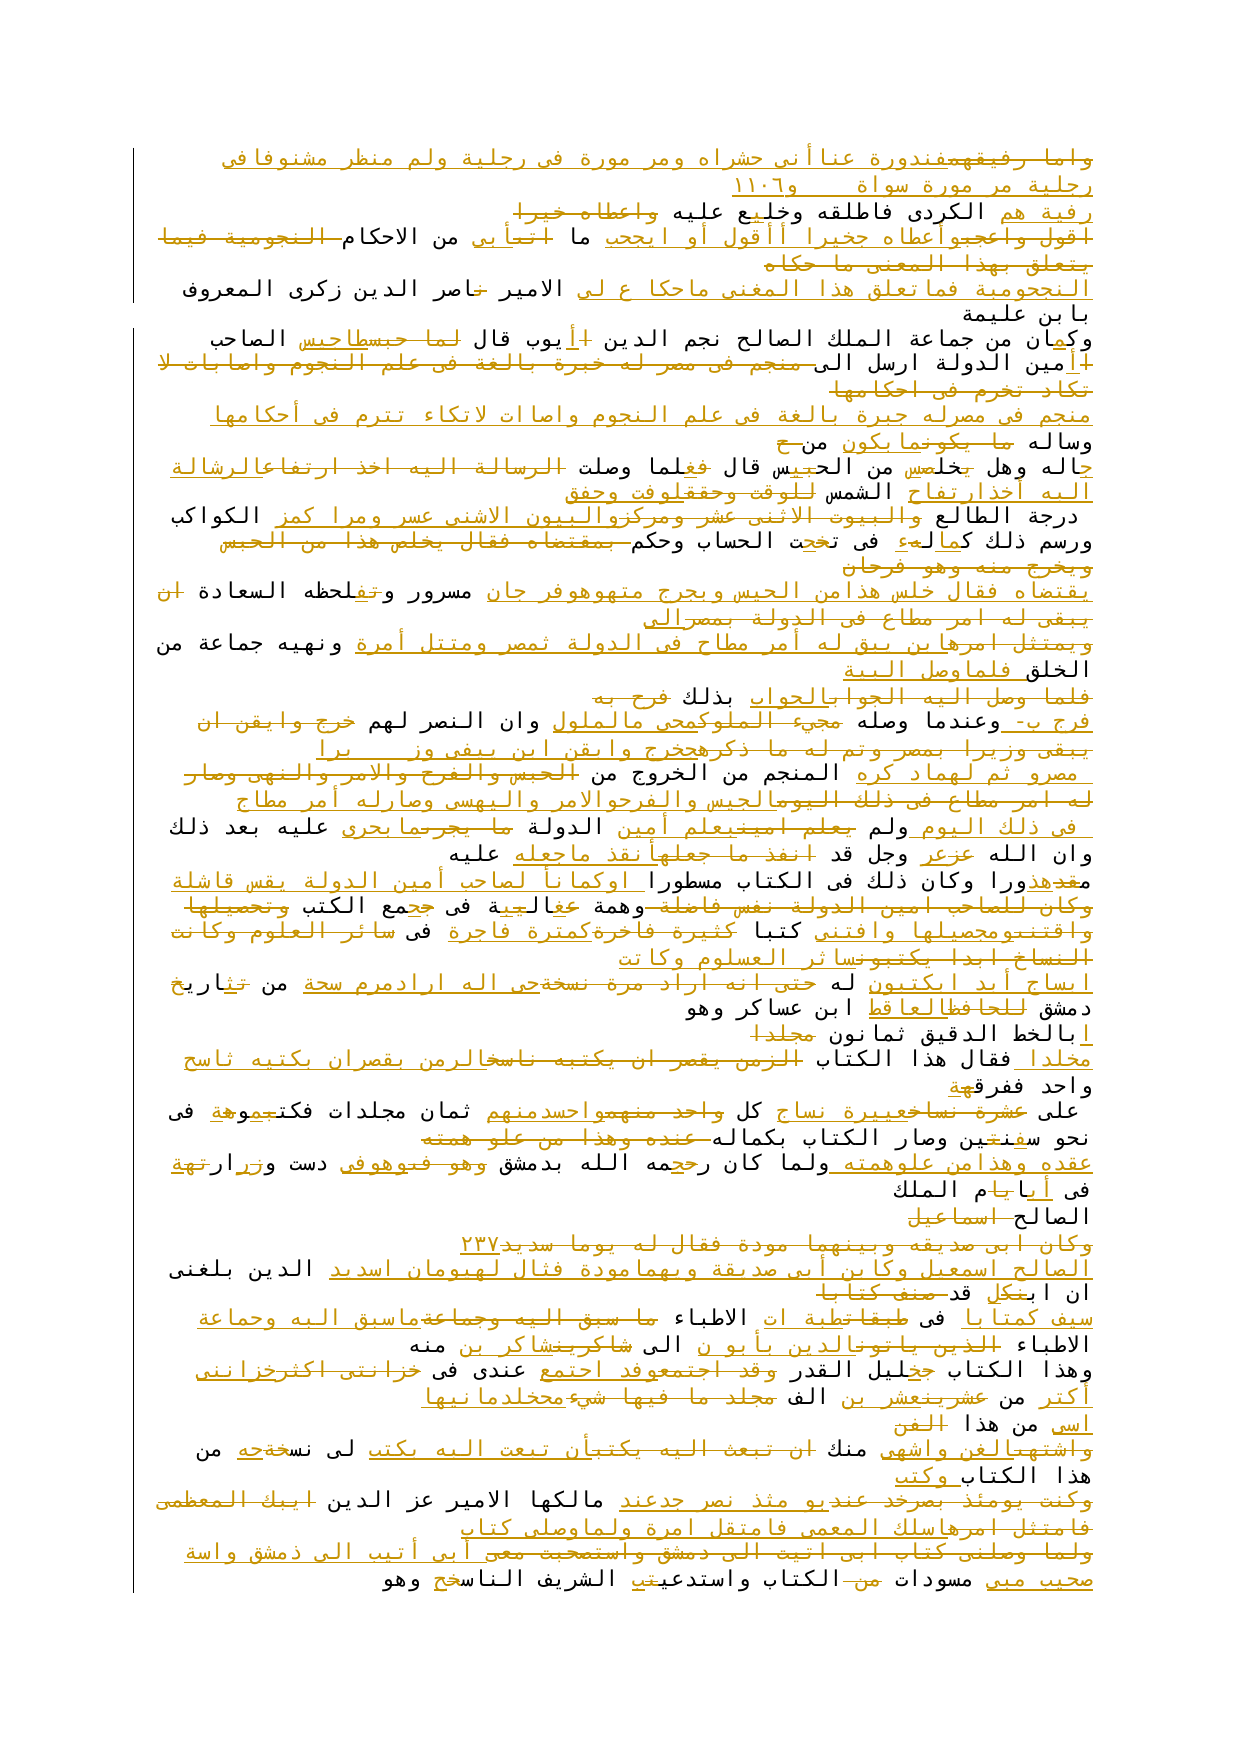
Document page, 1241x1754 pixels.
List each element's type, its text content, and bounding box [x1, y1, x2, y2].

text الامير اصر الدين زكرى المعروف بابن عليمة [148, 278, 1093, 328]
text الصالح [148, 1204, 1093, 1231]
text بالخط الدقيق ثمانون [148, 1022, 1093, 1048]
text مسرور ولحظه السعادة [148, 580, 1093, 632]
text وكان من جماعة الملك الصالح نجم الدين يوب قال الصاحب مين الدولة ارسل الى [148, 328, 1093, 404]
text على كل ثمان مجلدات فكتو فى نحو سنين وصار الكتاب بكماله [148, 1100, 1093, 1152]
text فى الاطباء الاطباء الى منه [148, 1307, 1093, 1359]
text الكردى فاطلقه وخلع عليه [148, 199, 1093, 226]
text من هذا [148, 1411, 1093, 1438]
text له من اري دمشق ابن عساكر وهو [148, 972, 1093, 1022]
text اله وهل خل من الحس قال لما وصلت الشمس [148, 456, 1093, 506]
text المنجم من الخروج من [148, 763, 1093, 814]
text مورا وكان ذلك فى الكتاب مسطورا [148, 868, 1093, 895]
text الدين بلغنى ان اب قد [148, 1258, 1093, 1307]
text درجة الطالع الكواكب ورسم ذلك كل فى تت الحساب وحكم [148, 506, 1093, 580]
